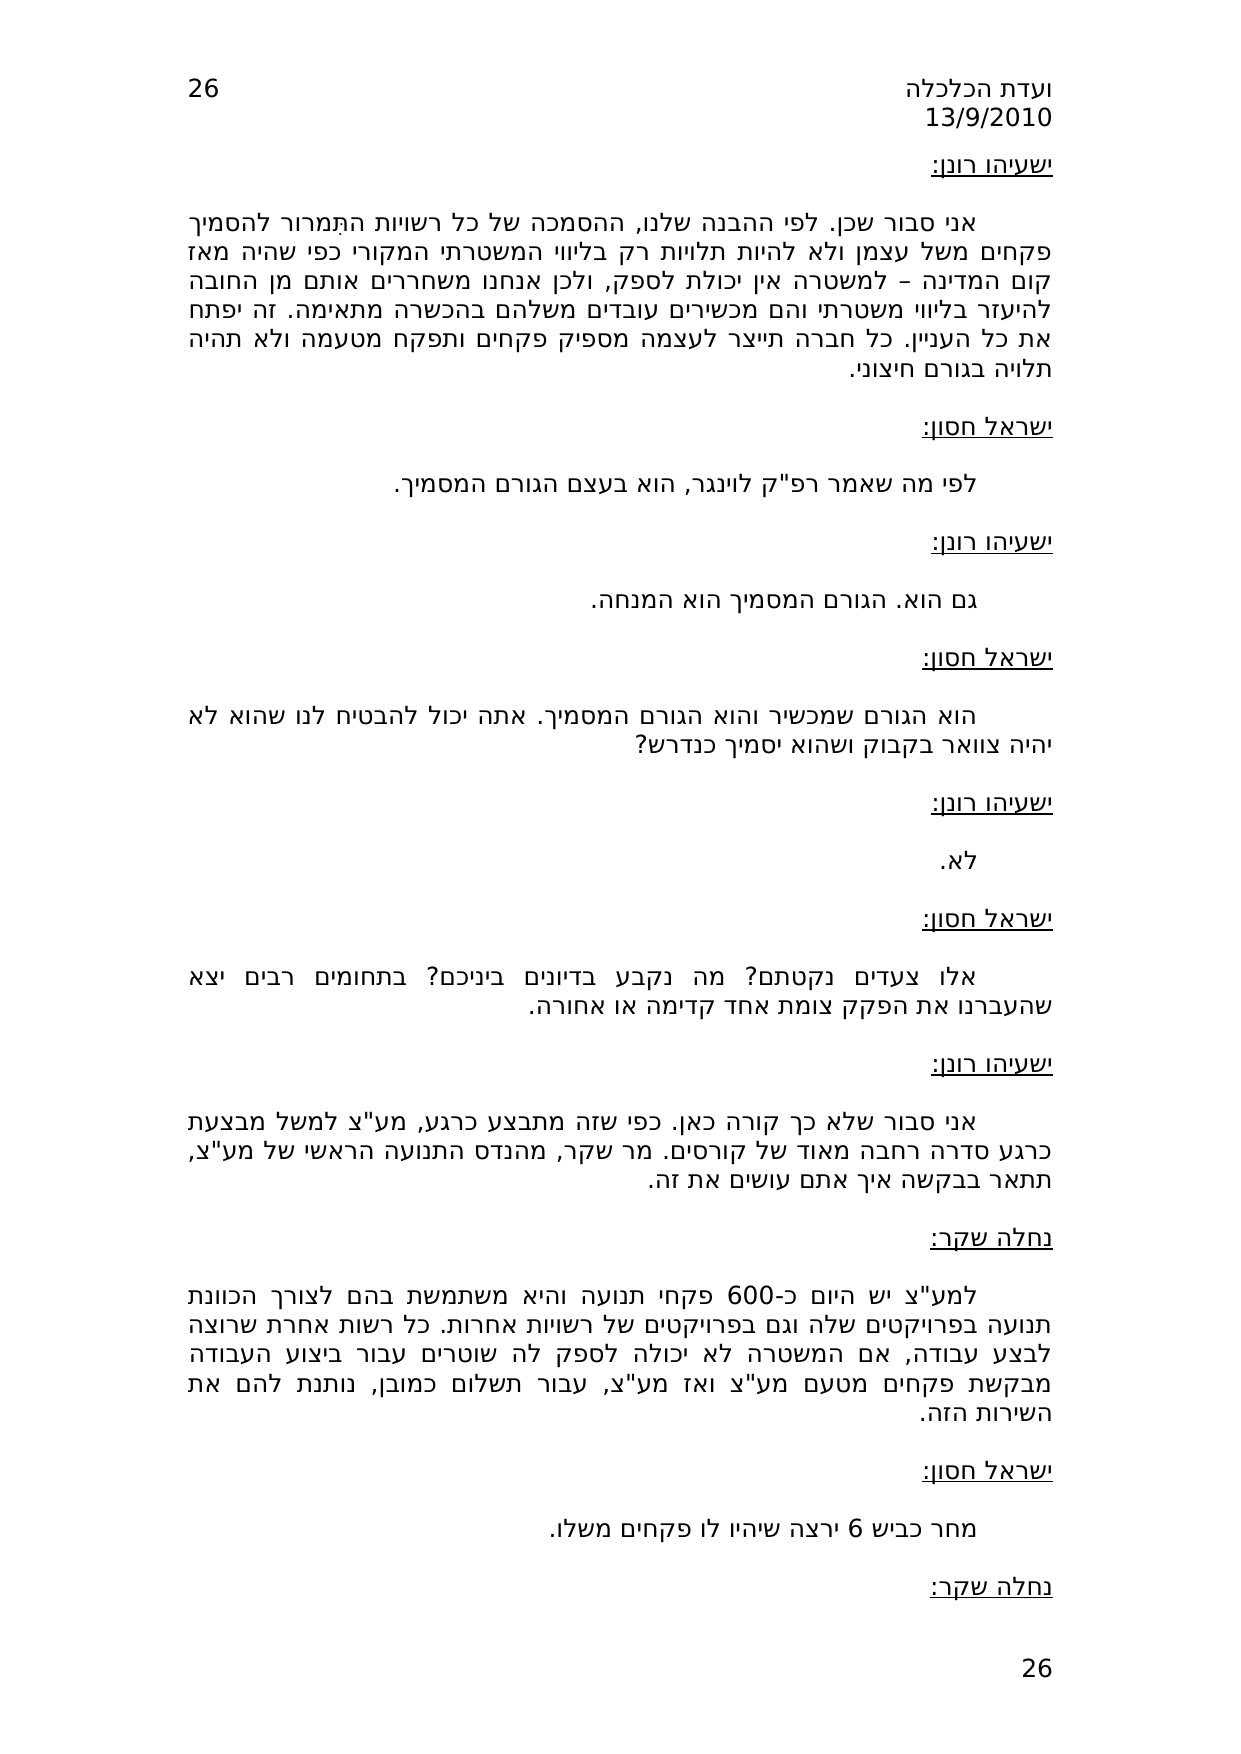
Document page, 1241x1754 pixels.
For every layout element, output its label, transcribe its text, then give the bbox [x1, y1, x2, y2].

text אני סבור שכן. לפי ההבנה שלנו, ההסמכה של כל רשויות התִּמרור להסמיך פקחים משל עצמן ולא להיות תלויות רק בליווי המשטרתי המקורי כפי שהיה מאז קום המדינה – למשטרה אין יכולת לספק, ולכן אנחנו משחררים אותם מן החובה להיעזר בליווי משטרתי והם מכשירים עובדים משלהם בהכשרה מתאימה. זה יפתח את כל העניין. כל חברה תייצר לעצמה מספיק פקחים ותפקח מטעמה ולא תהיה תלויה בגורם חיצוני. [187, 208, 1053, 383]
text גם הוא. הגורם המסמיך הוא המנחה. [187, 585, 1053, 614]
text ישראל חסון: [187, 1456, 1053, 1485]
text מחר כביש 6 ירצה שיהיו לו פקחים משלו. [187, 1514, 1053, 1543]
text ישראל חסון: [187, 904, 1053, 933]
text ישעיהו רונן: [187, 527, 1053, 557]
text נחלה שקר: [187, 1572, 1053, 1601]
text ישעיהו רונן: [187, 150, 1053, 179]
text נחלה שקר: [187, 1223, 1053, 1252]
text אלו צעדים נקטתם? מה נקבע בדיונים ביניכם? בתחומים רבים יצא שהעברנו את הפקק צומת אחד קדימה או אחורה. [187, 962, 1053, 1020]
text ישראל חסון: [187, 643, 1053, 672]
text למע"צ יש היום כ-600 פקחי תנועה והיא משתמשת בהם לצורך הכוונת תנועה בפרויקטים שלה וגם בפרויקטים של רשויות אחרות. כל רשות אחרת שרוצה לבצע עבודה, אם המשטרה לא יכולה לספק לה שוטרים עבור ביצוע העבודה מבקשת פקחים מטעם מע"צ ואז מע"צ, עבור תשלום כמובן, נותנת להם את השירות הזה. [187, 1281, 1053, 1427]
text אני סבור שלא כך קורה כאן. כפי שזה מתבצע כרגע, מע"צ למשל מבצעת כרגע סדרה רחבה מאוד של קורסים. מר שקר, מהנדס התנועה הראשי של מע"צ, תתאר בבקשה איך אתם עושים את זה. [187, 1107, 1053, 1194]
text ישעיהו רונן: [187, 788, 1053, 817]
text הוא הגורם שמכשיר והוא הגורם המסמיך. אתה יכול להבטיח לנו שהוא לא יהיה צוואר בקבוק ושהוא יסמיך כנדרש? [187, 701, 1053, 759]
text ישראל חסון: [187, 412, 1053, 441]
text לפי מה שאמר רפ"ק לוינגר, הוא בעצם הגורם המסמיך. [187, 469, 1053, 499]
text ישעיהו רונן: [187, 1049, 1053, 1078]
text לא. [187, 846, 1053, 875]
